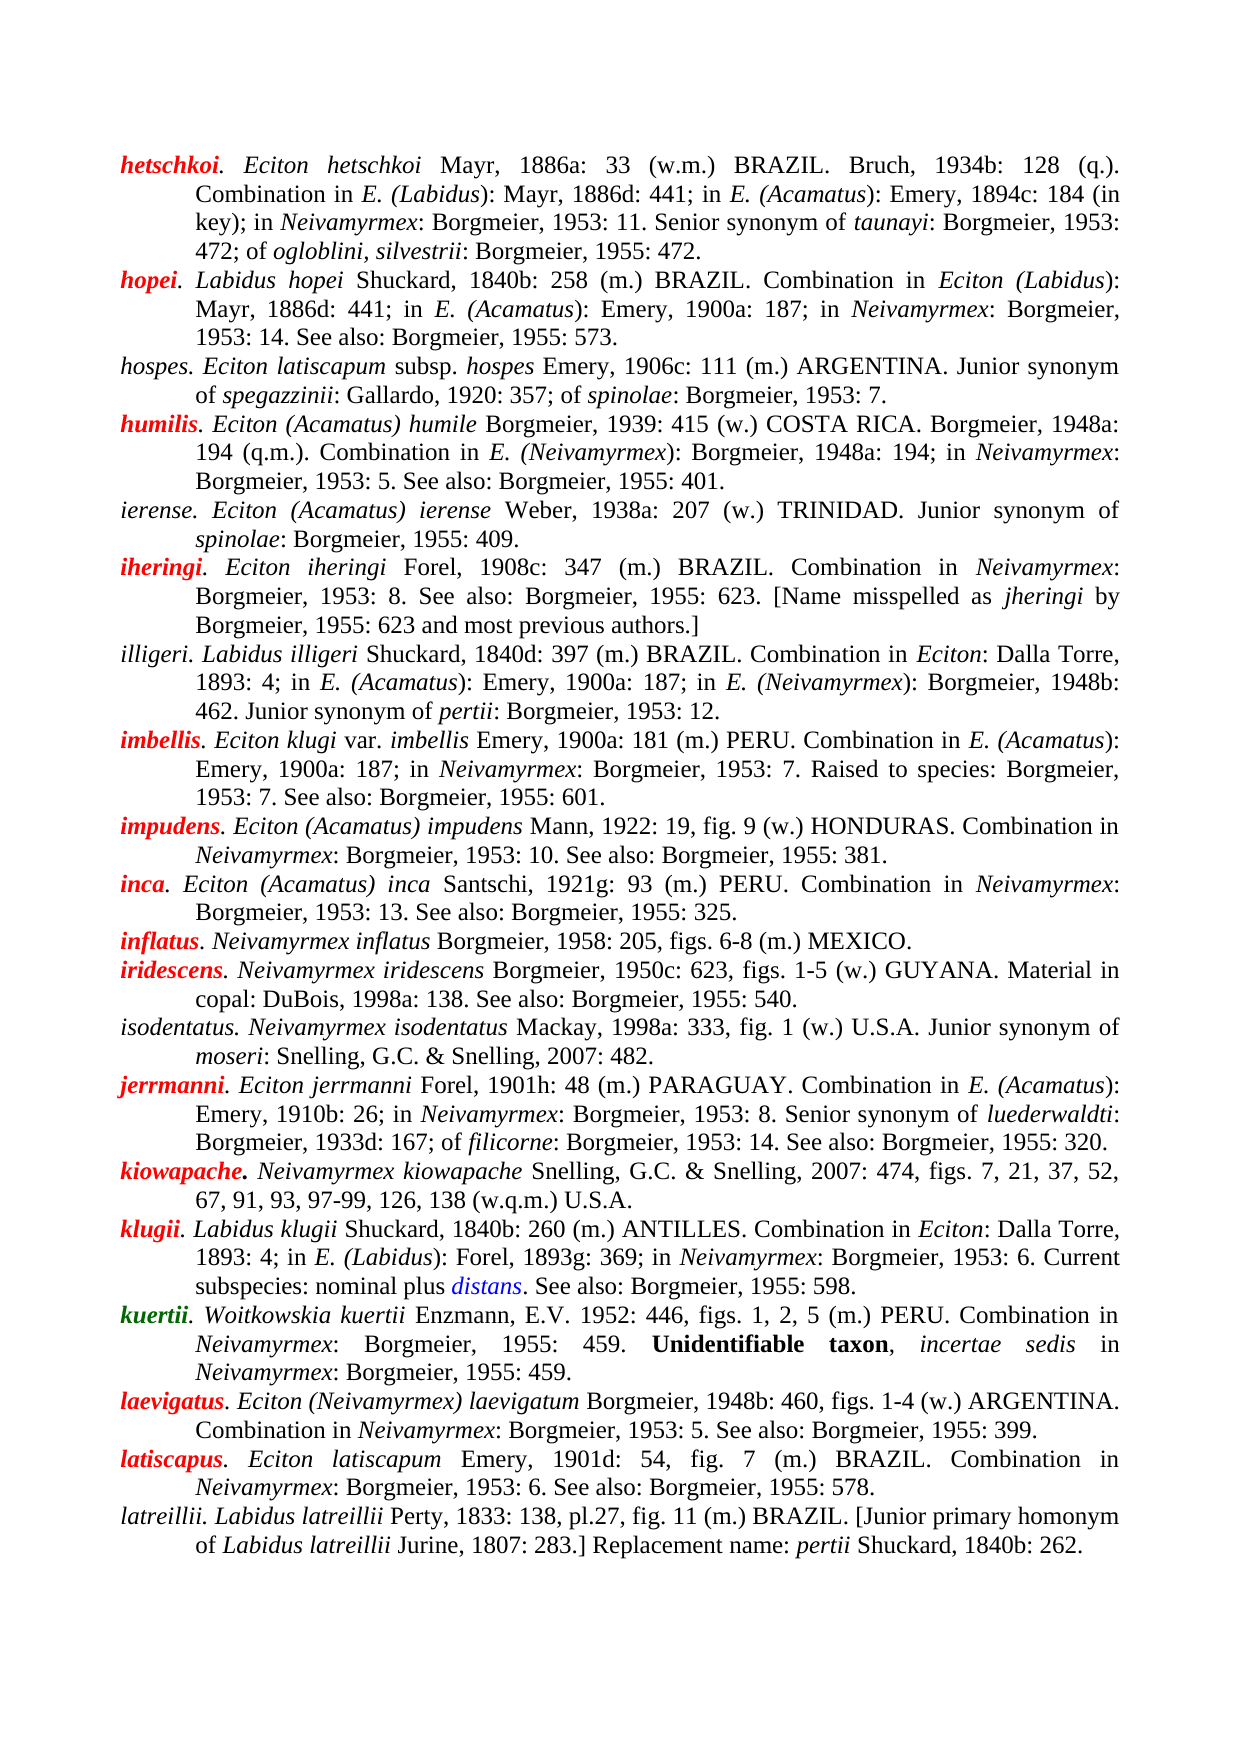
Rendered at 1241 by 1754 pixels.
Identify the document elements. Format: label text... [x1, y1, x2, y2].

text iheringi. Eciton iheringi Forel, 1908c: 347 (m.) BRAZIL. Combination in Neivamyrmex: Borgmeier, 1953: 8. See also: Borgmeier, 1955: 623. [Name misspelled as jheringi by Borgmeier, 1955: 623 and most previous authors.] [120, 552, 1120, 639]
text hospes. Eciton latiscapum subsp. hospes Emery, 1906c: 111 (m.) ARGENTINA. Junior synonym of spegazzinii: Gallardo, 1920: 357; of spinolae: Borgmeier, 1953: 7. [120, 351, 1120, 409]
text kuertii. Woitkowskia kuertii Enzmann, E.V. 1952: 446, figs. 1, 2, 5 (m.) PERU. Combination in Neivamyrmex: Borgmeier, 1955: 459. Unidentifiable taxon, incertae sedis in Neivamyrmex: Borgmeier, 1955: 459. [120, 1300, 1120, 1386]
text inca. Eciton (Acamatus) inca Santschi, 1921g: 93 (m.) PERU. Combination in Neivamyrmex: Borgmeier, 1953: 13. See also: Borgmeier, 1955: 325. [120, 869, 1120, 926]
text imbellis. Eciton klugi var. imbellis Emery, 1900a: 181 (m.) PERU. Combination in E. (Acamatus): Emery, 1900a: 187; in Neivamyrmex: Borgmeier, 1953: 7. Raised to species: Borgmeier, 1953: 7. See also: Borgmeier, 1955: 601. [120, 725, 1120, 811]
text laevigatus. Eciton (Neivamyrmex) laevigatum Borgmeier, 1948b: 460, figs. 1-4 (w.) ARGENTINA. Combination in Neivamyrmex: Borgmeier, 1953: 5. See also: Borgmeier, 1955: 399. [120, 1386, 1120, 1444]
text humilis. Eciton (Acamatus) humile Borgmeier, 1939: 415 (w.) COSTA RICA. Borgmeier, 1948a: 194 (q.m.). Combination in E. (Neivamyrmex): Borgmeier, 1948a: 194; in Neivamyrmex: Borgmeier, 1953: 5. See also: Borgmeier, 1955: 401. [120, 409, 1120, 495]
text latreillii. Labidus latreillii Perty, 1833: 138, pl.27, fig. 11 (m.) BRAZIL. [Junior primary homonym of Labidus latreillii Jurine, 1807: 283.] Replacement name: pertii Shuckard, 1840b: 262. [120, 1501, 1120, 1559]
text impudens. Eciton (Acamatus) impudens Mann, 1922: 19, fig. 9 (w.) HONDURAS. Combination in Neivamyrmex: Borgmeier, 1953: 10. See also: Borgmeier, 1955: 381. [120, 811, 1120, 869]
text jerrmanni. Eciton jerrmanni Forel, 1901h: 48 (m.) PARAGUAY. Combination in E. (Acamatus): Emery, 1910b: 26; in Neivamyrmex: Borgmeier, 1953: 8. Senior synonym of luederwaldti: Borgmeier, 1933d: 167; of filicorne: Borgmeier, 1953: 14. See also: Borgmeier, 1955: 320. [120, 1070, 1120, 1156]
text inflatus. Neivamyrmex inflatus Borgmeier, 1958: 205, figs. 6-8 (m.) MEXICO. [120, 926, 1120, 955]
text kiowapache. Neivamyrmex kiowapache Snelling, G.C. & Snelling, 2007: 474, figs. 7, 21, 37, 52, 67, 91, 93, 97-99, 126, 138 (w.q.m.) U.S.A. [120, 1156, 1120, 1214]
text klugii. Labidus klugii Shuckard, 1840b: 260 (m.) ANTILLES. Combination in Eciton: Dalla Torre, 1893: 4; in E. (Labidus): Forel, 1893g: 369; in Neivamyrmex: Borgmeier, 1953: 6. Current subspecies: nominal plus distans. See also: Borgmeier, 1955: 598. [120, 1214, 1120, 1300]
text iridescens. Neivamyrmex iridescens Borgmeier, 1950c: 623, figs. 1-5 (w.) GUYANA. Material in copal: DuBois, 1998a: 138. See also: Borgmeier, 1955: 540. [120, 955, 1120, 1012]
text isodentatus. Neivamyrmex isodentatus Mackay, 1998a: 333, fig. 1 (w.) U.S.A. Junior synonym of moseri: Snelling, G.C. & Snelling, 2007: 482. [120, 1012, 1120, 1070]
text illigeri. Labidus illigeri Shuckard, 1840d: 397 (m.) BRAZIL. Combination in Eciton: Dalla Torre, 1893: 4; in E. (Acamatus): Emery, 1900a: 187; in E. (Neivamyrmex): Borgmeier, 1948b: 462. Junior synonym of pertii: Borgmeier, 1953: 12. [120, 639, 1120, 725]
text ierense. Eciton (Acamatus) ierense Weber, 1938a: 207 (w.) TRINIDAD. Junior synonym of spinolae: Borgmeier, 1955: 409. [120, 495, 1120, 552]
text hetschkoi. Eciton hetschkoi Mayr, 1886a: 33 (w.m.) BRAZIL. Bruch, 1934b: 128 (q.). Combination in E. (Labidus): Mayr, 1886d: 441; in E. (Acamatus): Emery, 1894c: 184 (in key); in Neivamyrmex: Borgmeier, 1953: 11. Senior synonym of taunayi: Borgmeier, 1953: 472; of ogloblini, silvestrii: Borgmeier, 1955: 472. [120, 150, 1120, 265]
text latiscapus. Eciton latiscapum Emery, 1901d: 54, fig. 7 (m.) BRAZIL. Combination in Neivamyrmex: Borgmeier, 1953: 6. See also: Borgmeier, 1955: 578. [120, 1444, 1120, 1501]
text hopei. Labidus hopei Shuckard, 1840b: 258 (m.) BRAZIL. Combination in Eciton (Labidus): Mayr, 1886d: 441; in E. (Acamatus): Emery, 1900a: 187; in Neivamyrmex: Borgmeier, 1953: 14. See also: Borgmeier, 1955: 573. [120, 265, 1120, 351]
